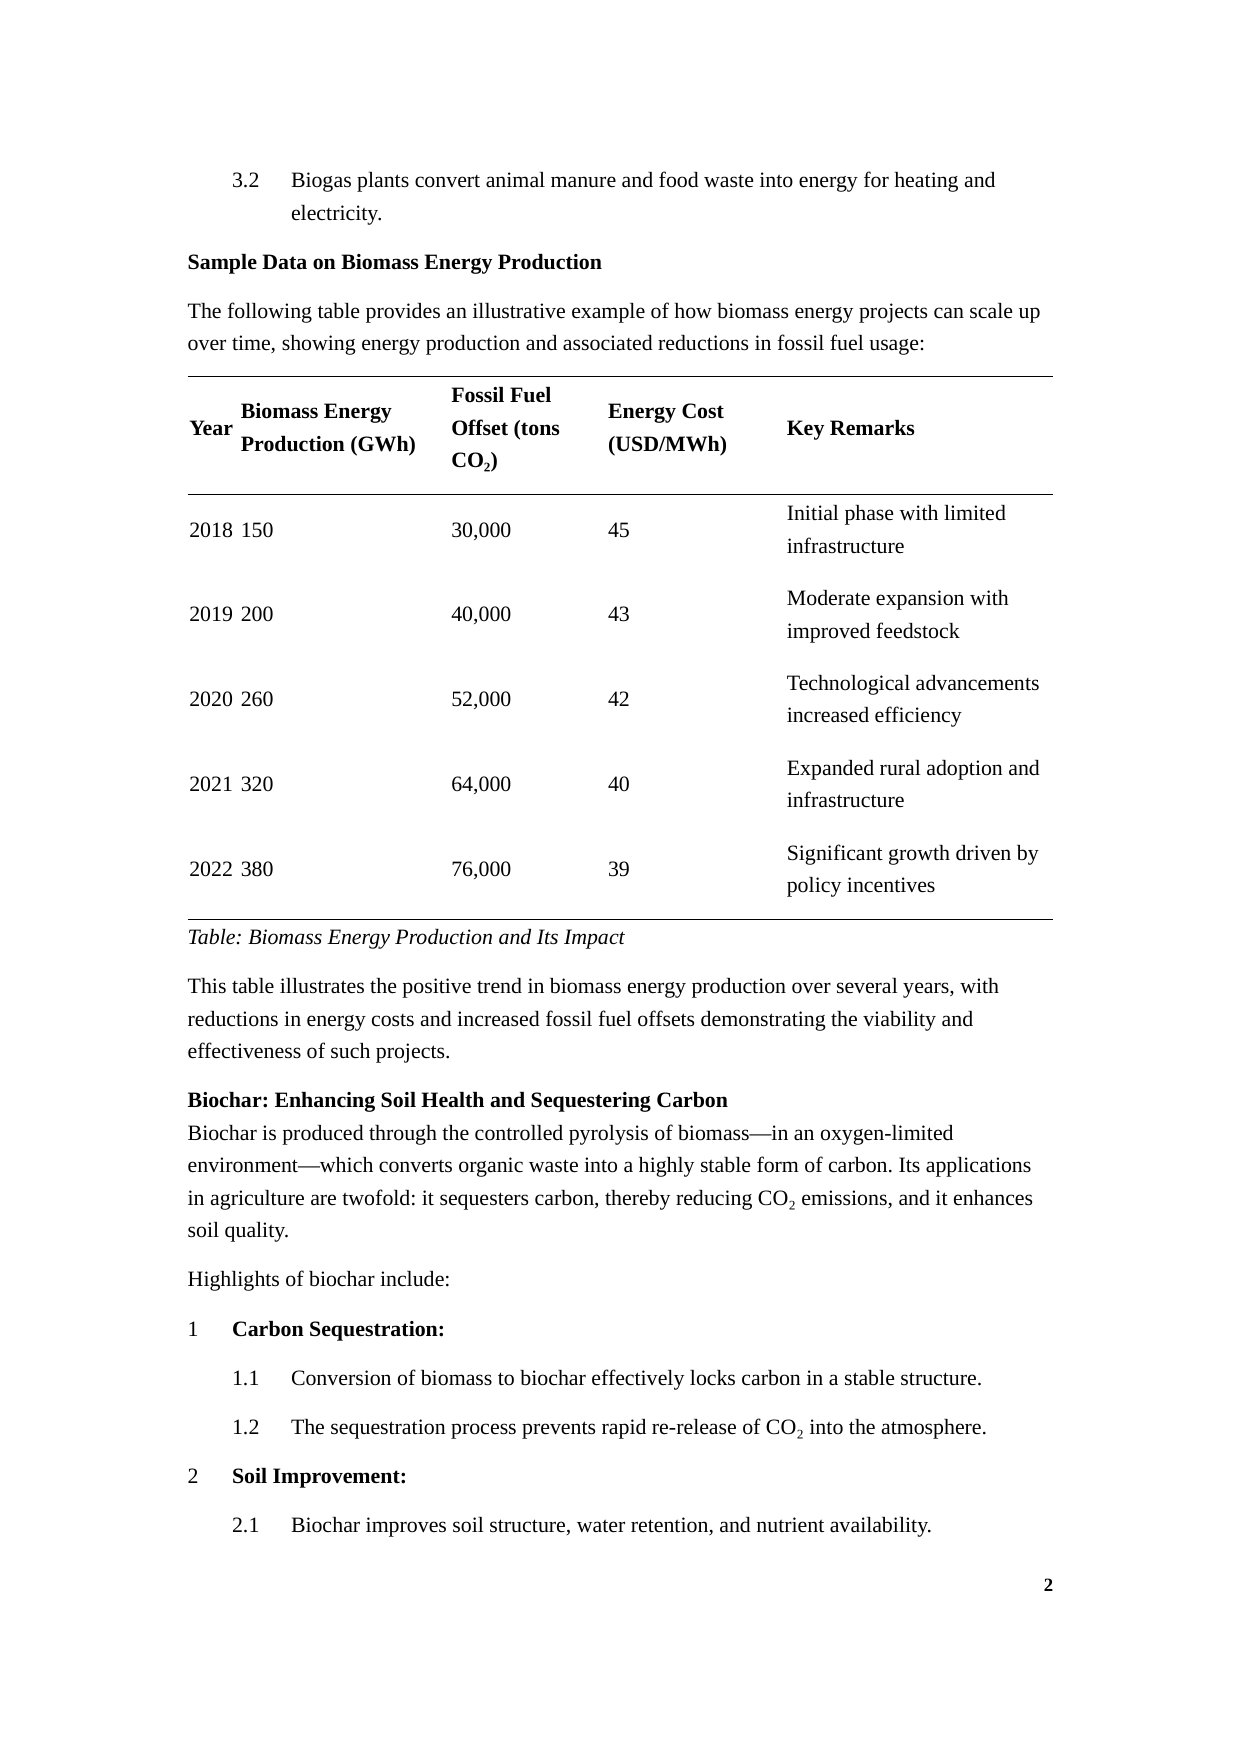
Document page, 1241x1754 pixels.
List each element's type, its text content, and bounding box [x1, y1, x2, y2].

table_header Fossil Fuel Offset (tons CO₂) [450, 377, 606, 494]
list Biogas plants convert animal manure and food waste into energy for heating and electricity. [232, 163, 1053, 228]
table_header Energy Cost (USD/MWh) [606, 377, 785, 494]
table_cell Expanded rural adoption and infrastructure [785, 750, 1053, 834]
table_cell Technological advancements increased efficiency [785, 665, 1053, 749]
table_cell 64,000 [450, 750, 606, 834]
text Sample Data on Biomass Energy Production [187, 245, 1053, 277]
text Highlights of biochar include: [187, 1263, 1053, 1295]
table_cell 42 [606, 665, 785, 749]
table_cell 52,000 [450, 665, 606, 749]
table_cell 380 [239, 834, 449, 919]
table_cell 200 [239, 580, 449, 665]
list Conversion of biomass to biochar effectively locks carbon in a stable structure. [232, 1361, 1053, 1393]
table_cell 2019 [188, 580, 239, 665]
text Table: Biomass Energy Production and Its Impact [187, 920, 1053, 953]
list Biochar improves soil structure, water retention, and nutrient availability. [232, 1508, 1053, 1541]
table_cell 30,000 [450, 495, 606, 580]
list The sequestration process prevents rapid re-release of CO₂ into the atmosphere. [232, 1410, 1053, 1443]
text The following table provides an illustrative example of how biomass energy projects can scale up over time, showing energy production and associated reductions in fossil fuel usage: [187, 294, 1053, 359]
table_header Biomass Energy Production (GWh) [239, 377, 449, 494]
text Biochar: Enhancing Soil Health and Sequestering Carbon Biochar is produced through the controlled pyrolysis of biomass—in an oxygen-limited environment—which converts organic waste into a highly stable form of carbon. Its applications in agriculture are twofold: it sequesters carbon, thereby reducing CO₂ emissions, and it enhances soil quality. [187, 1083, 1053, 1246]
table_cell 39 [606, 834, 785, 919]
table_header Year [188, 377, 239, 494]
table_cell Significant growth driven by policy incentives [785, 834, 1053, 919]
list Carbon Sequestration: [187, 1312, 1053, 1344]
table_cell 2020 [188, 665, 239, 749]
table_cell 76,000 [450, 834, 606, 919]
table_cell Moderate expansion with improved feedstock [785, 580, 1053, 665]
table_cell 320 [239, 750, 449, 834]
table_cell Initial phase with limited infrastructure [785, 495, 1053, 580]
table_cell 2021 [188, 750, 239, 834]
list Soil Improvement: [187, 1459, 1053, 1492]
table_cell 40 [606, 750, 785, 834]
table_header Key Remarks [785, 377, 1053, 494]
table_cell 150 [239, 495, 449, 580]
table_cell 43 [606, 580, 785, 665]
table_cell 2018 [188, 495, 239, 580]
table_cell 260 [239, 665, 449, 749]
table_cell 40,000 [450, 580, 606, 665]
table_cell 2022 [188, 834, 239, 919]
text This table illustrates the positive trend in biomass energy production over several years, with reductions in energy costs and increased fossil fuel offsets demonstrating the viability and effectiveness of such projects. [187, 969, 1053, 1067]
table_cell 45 [606, 495, 785, 580]
